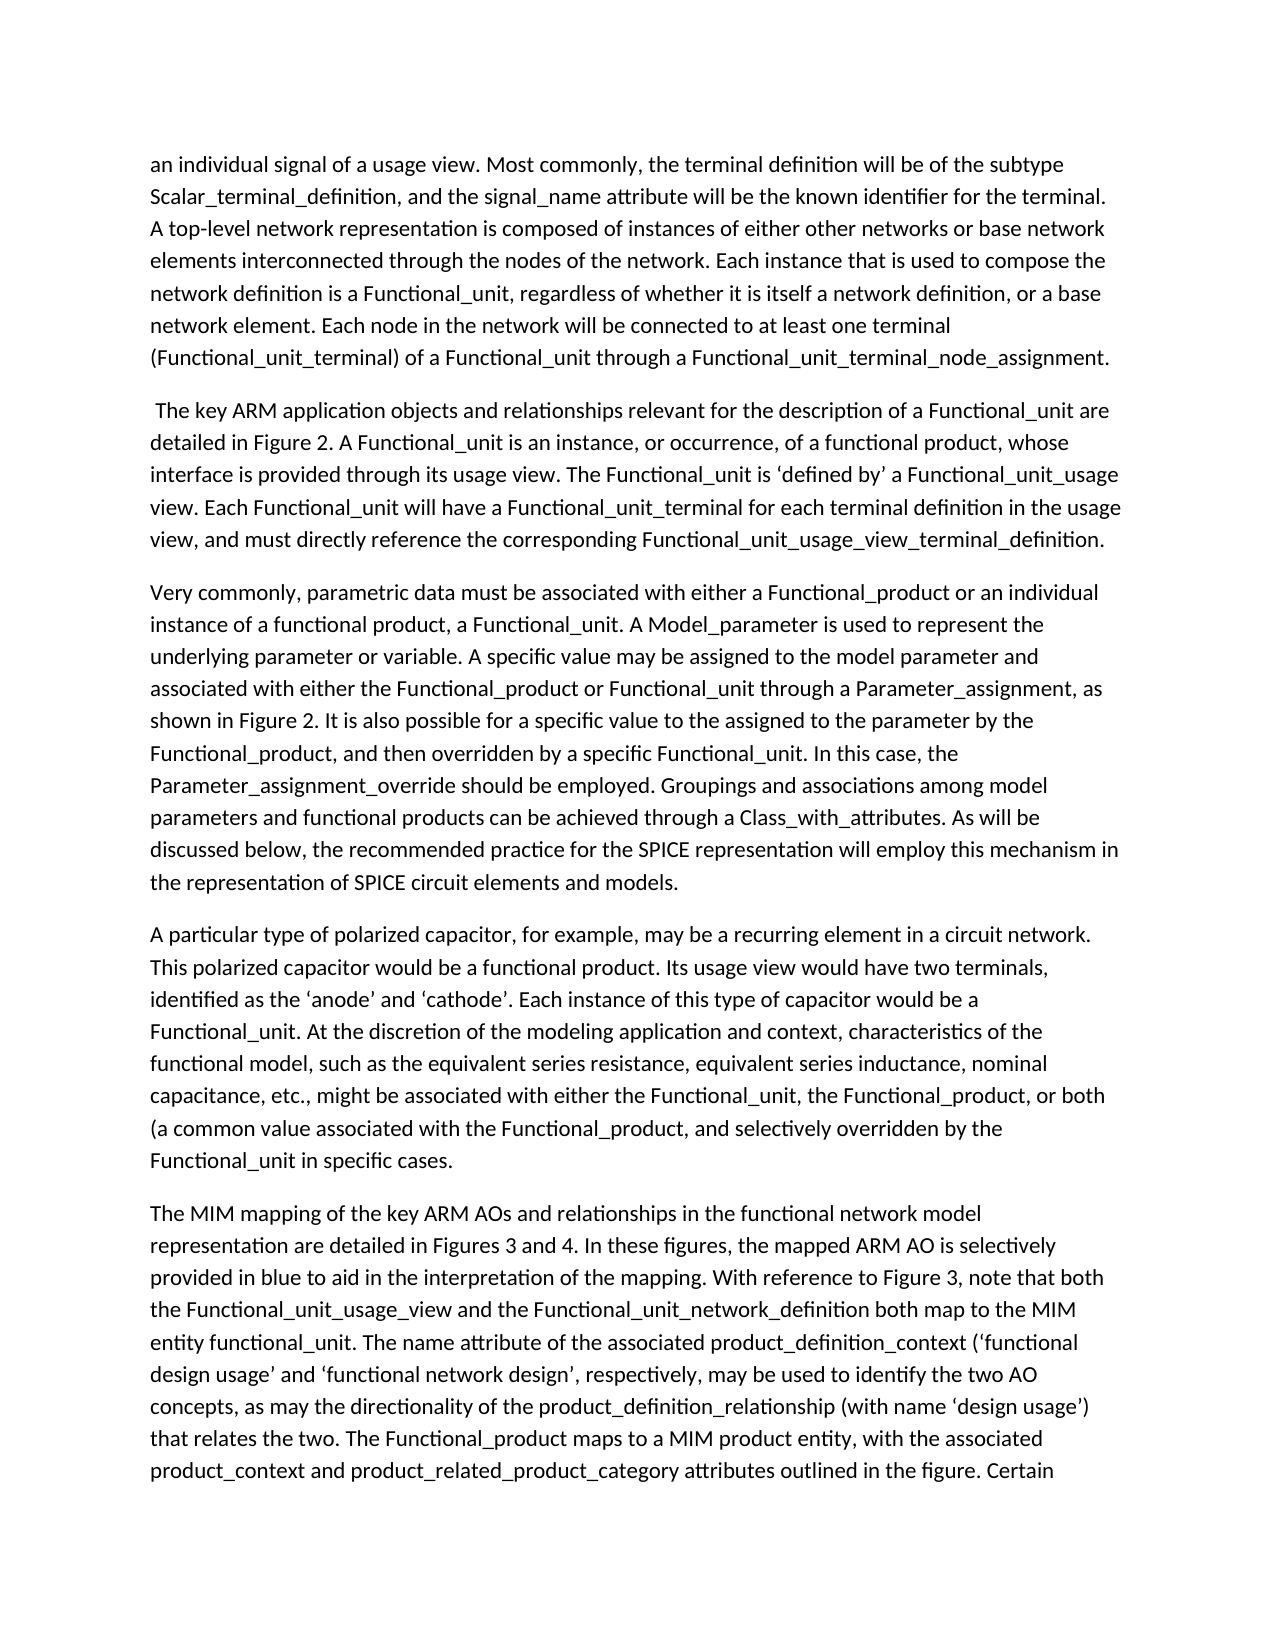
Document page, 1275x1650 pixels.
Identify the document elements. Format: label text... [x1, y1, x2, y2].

text Very commonly, parametric data must be associated with either a Functional_product or an individual instance of a functional product, a Functional_unit. A Model_parameter is used to represent the underlying parameter or variable. A specific value may be assigned to the model parameter and associated with either the Functional_product or Functional_unit through a Parameter_assignment, as shown in Figure 2. It is also possible for a specific value to the assigned to the parameter by the Functional_product, and then overridden by a specific Functional_unit. In this case, the Parameter_assignment_override should be employed. Groupings and associations among model parameters and functional products can be achieved through a Class_with_attributes. As will be discussed below, the recommended practice for the SPICE representation will employ this mechanism in the representation of SPICE circuit elements and models. [150, 578, 1125, 896]
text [150, 150, 1125, 371]
text A particular type of polarized capacitor, for example, may be a recurring element in a circuit network. This polarized capacitor would be a functional product. Its usage view would have two terminals, identified as the ‘anode’ and ‘cathode’. Each instance of this type of capacitor would be a Functional_unit. At the discretion of the modeling application and context, characteristics of the functional model, such as the equivalent series resistance, equivalent series inductance, nominal capacitance, etc., might be associated with either the Functional_unit, the Functional_product, or both (a common value associated with the Functional_product, and selectively overridden by the Functional_unit in specific cases. [150, 921, 1125, 1174]
text The key ARM application objects and relationships relevant for the description of a Functional_unit are detailed in Figure 2. A Functional_unit is an instance, or occurrence, of a functional product, whose interface is provided through its usage view. The Functional_unit is ‘defined by’ a Functional_unit_usage view. Each Functional_unit will have a Functional_unit_terminal for each terminal definition in the usage view, and must directly reference the corresponding Functional_unit_usage_view_terminal_definition. [150, 396, 1125, 553]
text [150, 1199, 1125, 1484]
